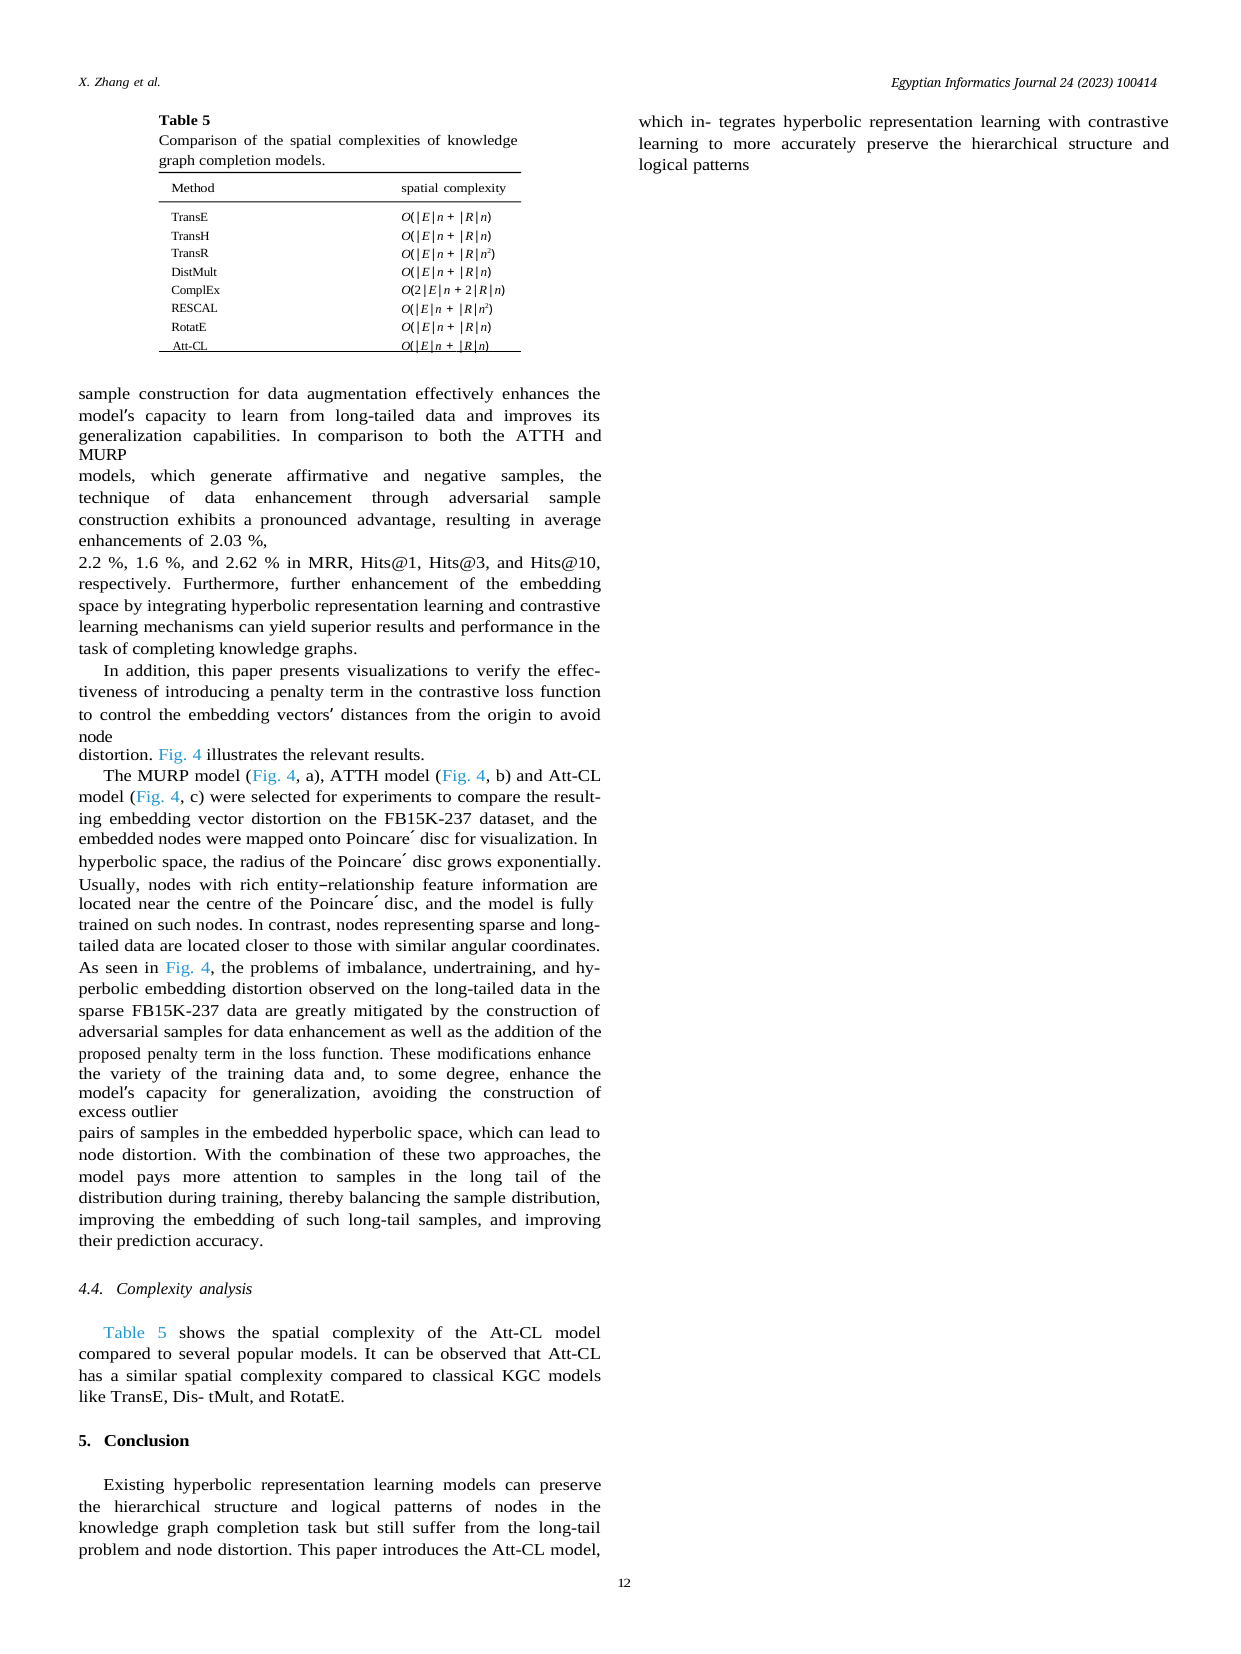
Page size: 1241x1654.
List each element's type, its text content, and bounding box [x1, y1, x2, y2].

text embedded nodes were mapped onto Poincare´ disc for visualization. In [78, 830, 605, 848]
text pairs of samples in the embedded hyperbolic space, which can lead to node distortion. With the combination of these two approaches, the model pays more attention to samples in the long tail of the distribution during training, thereby balancing the sample distribution, improving the embedding of such long-tail samples, and improving their prediction accuracy. [78, 1123, 601, 1250]
text DistMult O(|E|n + |R|n) [171, 262, 605, 280]
text Existing hyperbolic representation learning models can preserve the hierarchical structure and logical patterns of nodes in the knowledge graph completion task but still suffer from the long-tail problem and node distortion. This paper introduces the Att-CL model, which in- tegrates hyperbolic representation learning with contrastive learning to more accurately preserve the hierarchical structure and logical patterns [638, 112, 1169, 174]
text models, which generate affirmative and negative samples, the technique of data enhancement through adversarial sample construction exhibits a pronounced advantage, resulting in average enhancements of 2.03 %, [78, 466, 601, 550]
list Complexity analysis [78, 1279, 605, 1298]
text Method spatial complexity [171, 181, 605, 195]
text sample construction for data augmentation effectively enhances the model’s capacity to learn from long-tailed data and improves its generalization capabilities. In comparison to both the ATTH and MURP [78, 385, 601, 463]
text ComplEx O(2|E|n + 2|R|n) [171, 280, 605, 298]
text hyperbolic space, the radius of the Poincare´ disc grows exponentially. Usually, nodes with rich entity–relationship feature information are [78, 848, 601, 896]
text Existing hyperbolic representation learning models can preserve the hierarchical structure and logical patterns of nodes in the knowledge graph completion task but still suffer from the long-tail problem and node distortion. This paper introduces the Att-CL model, which in- tegrates hyperbolic representation learning with contrastive learning to more accurately preserve the hierarchical structure and logical patterns [78, 1475, 601, 1559]
text RotatE O(|E|n + |R|n) [171, 317, 605, 335]
text trained on such nodes. In contrast, nodes representing sparse and long- tailed data are located closer to those with similar angular coordinates. As seen in Fig. 4, the problems of imbalance, undertraining, and hy- perbolic embedding distortion observed on the long-tailed data in the sparse FB15K-237 data are greatly mitigated by the construction of adversarial samples for data enhancement as well as the addition of the proposed penalty term in the loss function. These modifications enhance [78, 914, 601, 1063]
text Att-CL O(|E|n + |R|n) [159, 335, 605, 354]
text RESCAL O(|E|n + |R|n2) [171, 298, 605, 317]
text distortion. Fig. 4 illustrates the relevant results. [78, 748, 605, 763]
text Table 5 shows the spatial complexity of the Att-CL model compared to several popular models. It can be observed that Att-CL has a similar spatial complexity compared to classical KGC models like TransE, Dis- tMult, and RotatE. [78, 1322, 601, 1406]
text The MURP model (Fig. 4, a), ATTH model (Fig. 4, b) and Att-CL model (Fig. 4, c) were selected for experiments to compare the result- ing embedding vector distortion on the FB15K-237 dataset, and the [78, 765, 601, 828]
text Comparison of the spatial complexities of knowledge graph completion models. [158, 132, 551, 168]
text Table 5 [158, 112, 605, 129]
text the variety of the training data and, to some degree, enhance the model’s capacity for generalization, avoiding the construction of excess outlier [78, 1065, 601, 1121]
text TransE O(|E|n + |R|n) [171, 206, 605, 225]
subtitle Conclusion [78, 1431, 605, 1450]
text 2.2 %, 1.6 %, and 2.62 % in MRR, Hits@1, Hits@3, and Hits@10, respectively. Furthermore, further enhancement of the embedding space by integrating hyperbolic representation learning and contrastive learning mechanisms can yield superior results and performance in the task of completing knowledge graphs. [78, 552, 601, 658]
text In addition, this paper presents visualizations to verify the effec- tiveness of introducing a penalty term in the contrastive loss function to control the embedding vectors’ distances from the origin to avoid node [78, 660, 601, 746]
text TransR O(|E|n + |R|n2) [171, 244, 605, 262]
text TransH O(|E|n + |R|n) [171, 225, 605, 244]
text located near the centre of the Poincare´ disc, and the model is fully [78, 896, 605, 913]
